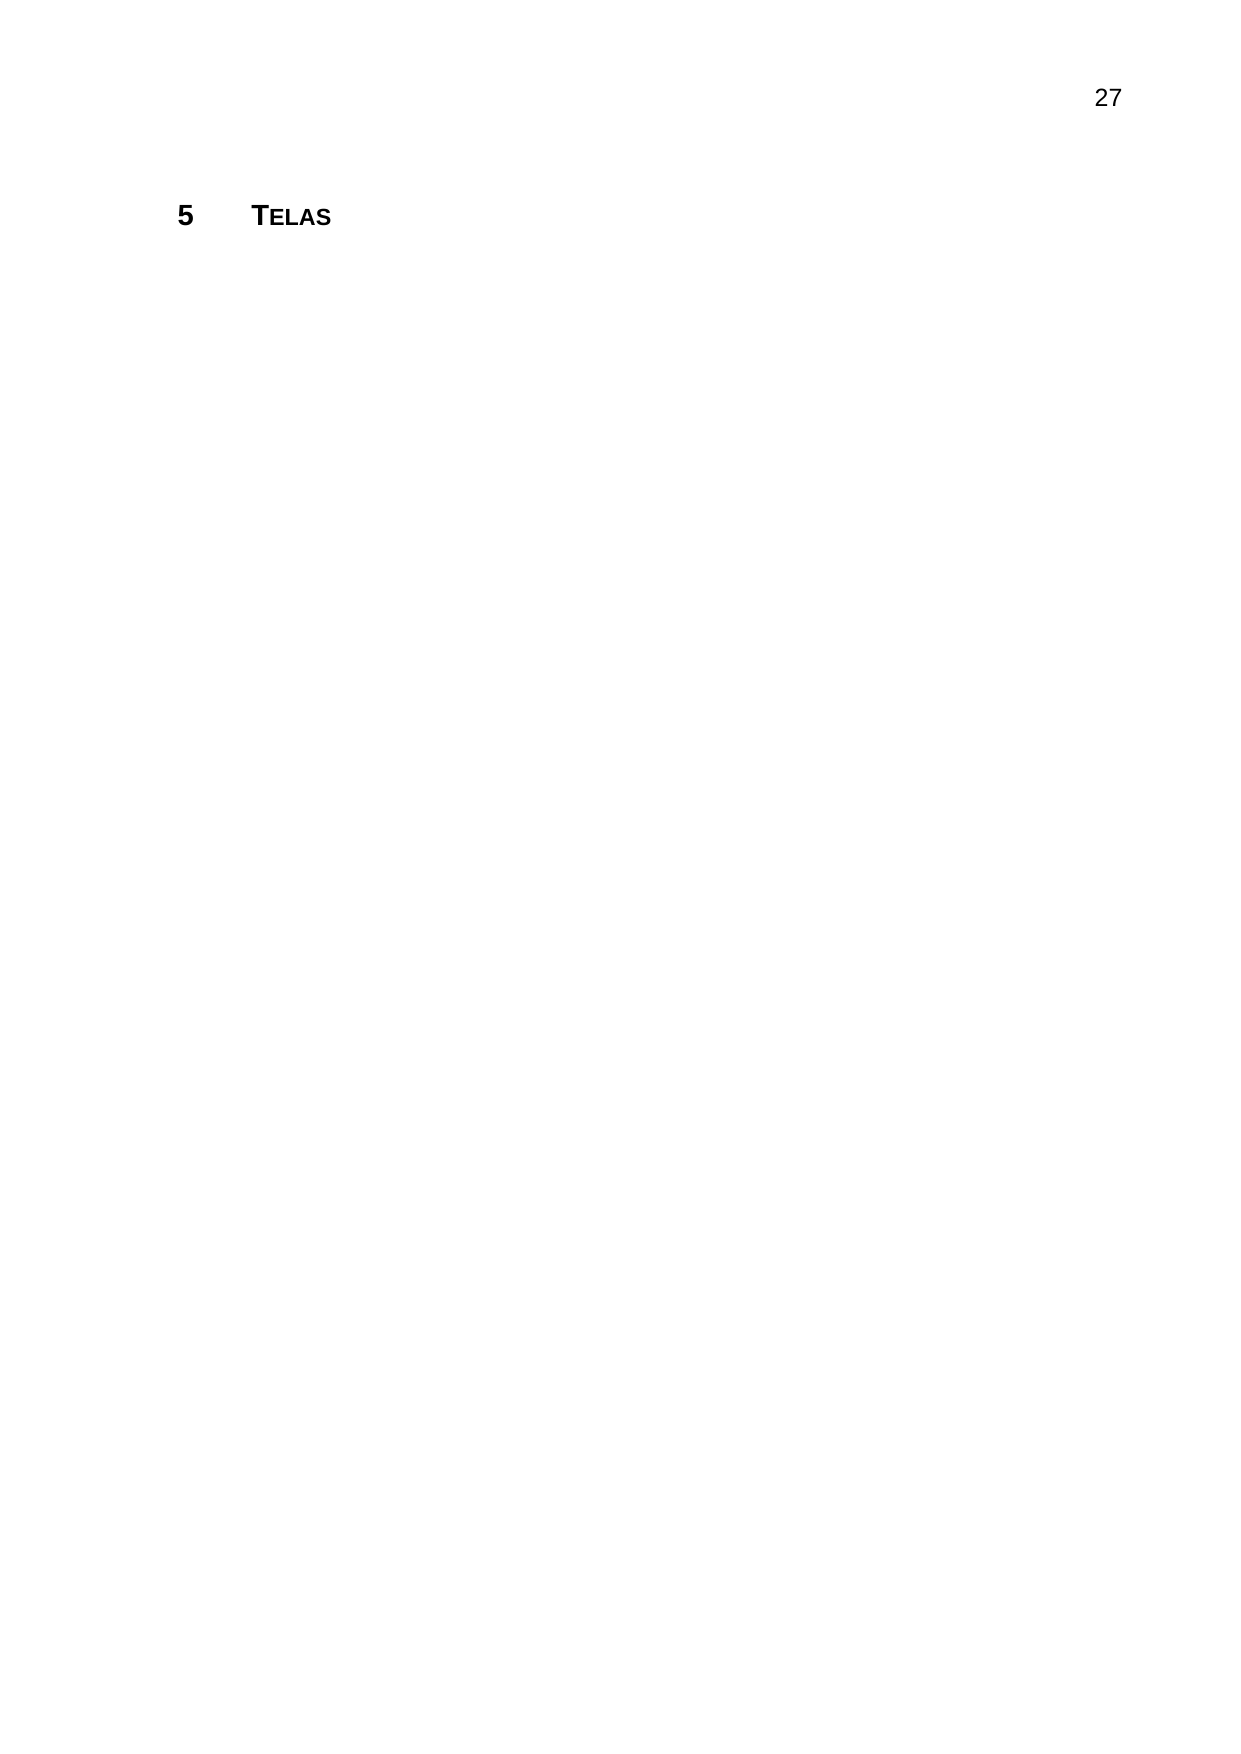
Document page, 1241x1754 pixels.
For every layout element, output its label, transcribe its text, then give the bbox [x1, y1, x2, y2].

subtitle Telas [177, 198, 1122, 231]
